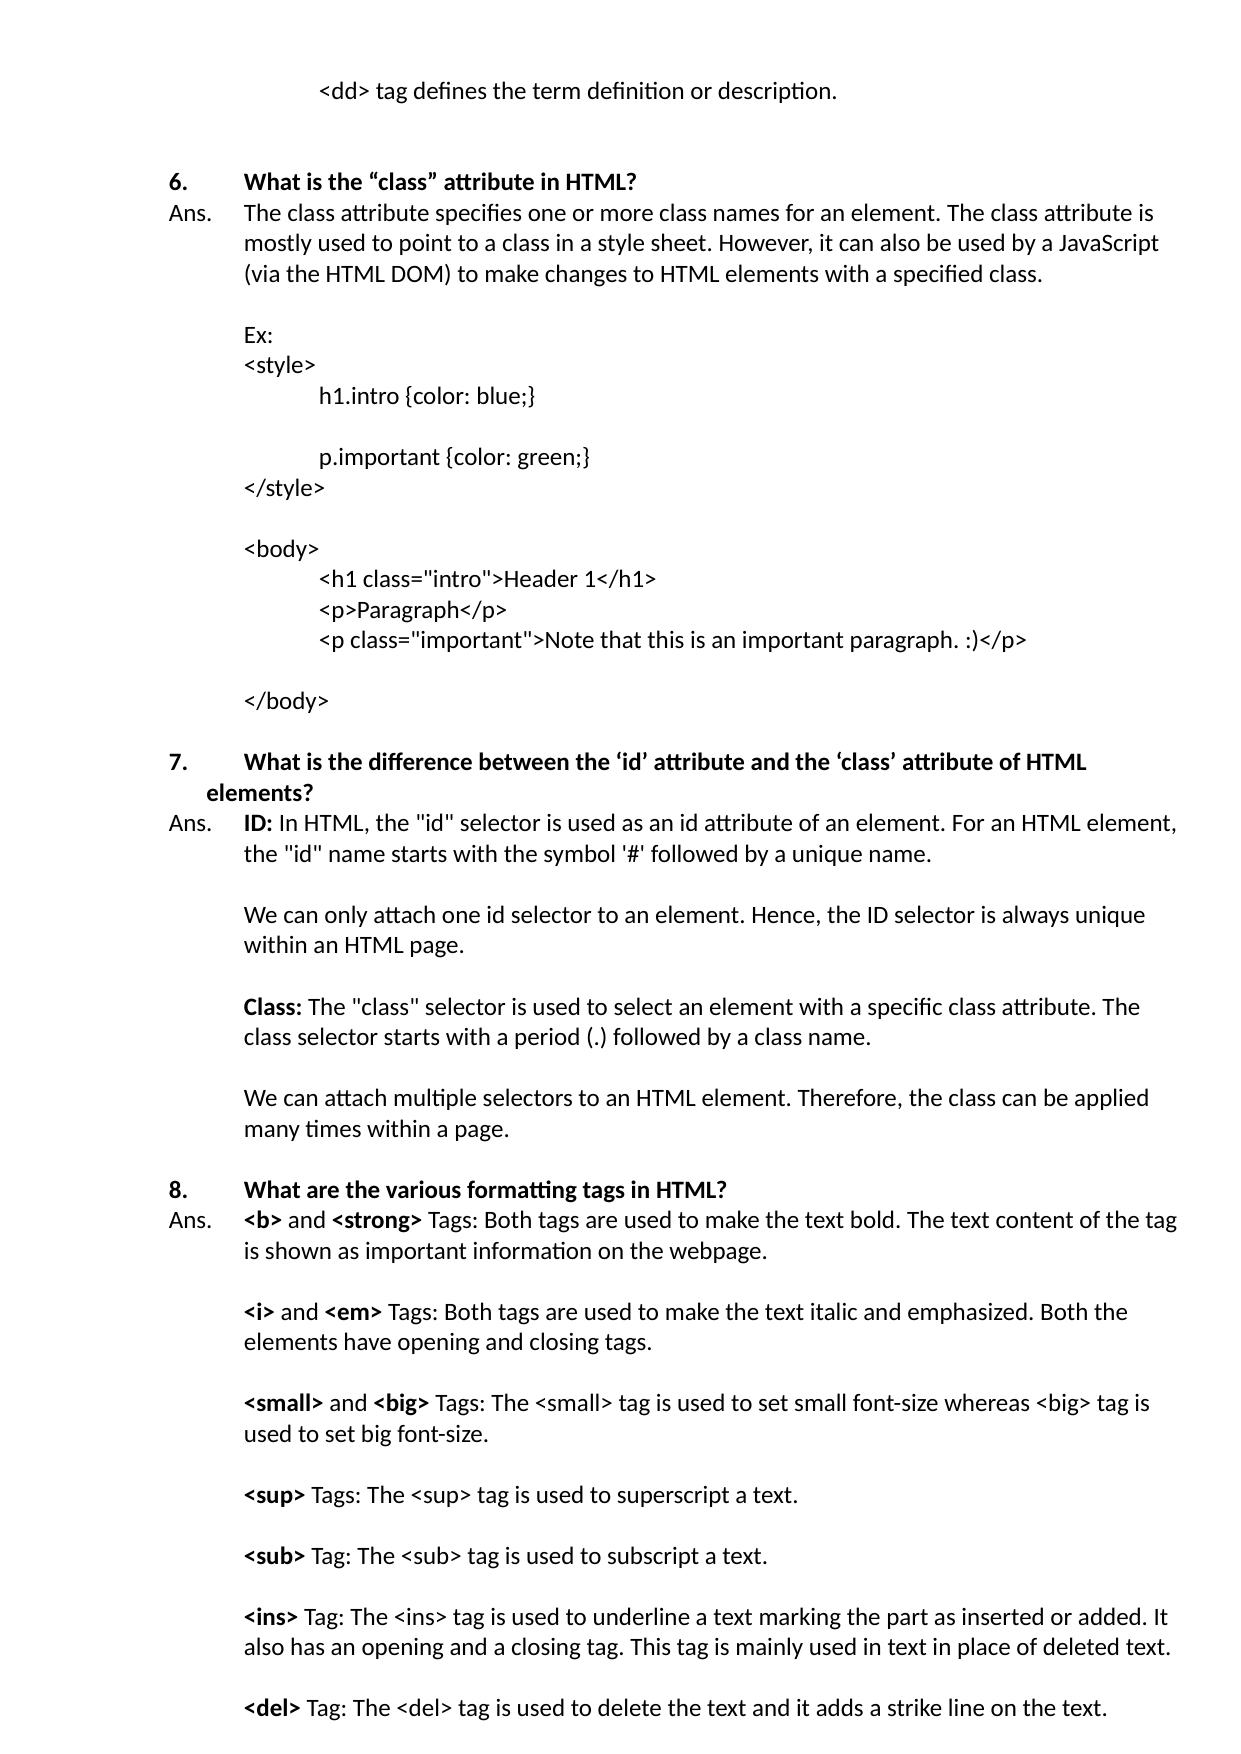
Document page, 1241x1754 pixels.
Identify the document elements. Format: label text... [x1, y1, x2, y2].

text </style> [169, 472, 1191, 502]
text Ex: [169, 319, 1191, 350]
text Ans. ID: In HTML, the "id" selector is used as an id attribute of an element. For an HTML element, the "id" name starts with the symbol '#' followed by a unique name. [169, 807, 1191, 868]
text <h1 class="intro">Header 1</h1> [19, 563, 1191, 594]
text <i> and <em> Tags: Both tags are used to make the text italic and emphasized. Both the elements have opening and closing tags. [244, 1296, 1191, 1357]
text <ins> Tag: The <ins> tag is used to underline a text marking the part as inserted or added. It also has an opening and a closing tag. This tag is mainly used in text in place of deleted text. [244, 1601, 1191, 1662]
text <sub> Tag: The <sub> tag is used to subscript a text. [169, 1540, 1191, 1571]
text Ans. <b> and <strong> Tags: Both tags are used to make the text bold. The text content of the tag is shown as important information on the webpage. [169, 1204, 1191, 1265]
list What are the various formatting tags in HTML? [169, 1174, 1191, 1204]
text We can only attach one id selector to an element. Hence, the ID selector is always unique within an HTML page. [244, 899, 1191, 960]
text </body> [169, 685, 1191, 716]
list What is the “class” attribute in HTML? [169, 167, 1191, 197]
text <small> and <big> Tags: The <small> tag is used to set small font-size whereas <big> tag is used to set big font-size. [244, 1387, 1191, 1448]
text h1.intro {color: blue;} [169, 380, 1191, 411]
text We can attach multiple selectors to an HTML element. Therefore, the class can be applied many times within a page. [244, 1082, 1191, 1143]
text p.important {color: green;} [169, 441, 1191, 472]
text <del> Tag: The <del> tag is used to delete the text and it adds a strike line on the text. [169, 1693, 1191, 1723]
text <p class="important">Note that this is an important paragraph. :)</p> [169, 624, 1191, 655]
text <style> [169, 350, 1191, 380]
list What is the difference between the ‘id’ attribute and the ‘class’ attribute of HTML elements? [169, 746, 1191, 807]
text <p>Paragraph</p> [169, 594, 1191, 624]
text Ans. The class attribute specifies one or more class names for an element. The class attribute is mostly used to point to a class in a style sheet. However, it can also be used by a JavaScript (via the HTML DOM) to make changes to HTML elements with a specified class. [169, 197, 1191, 289]
text <body> [169, 533, 1191, 563]
text <dd> tag defines the term definition or description. [319, 75, 1191, 106]
text <sup> Tags: The <sup> tag is used to superscript a text. [169, 1479, 1191, 1509]
text Class: The "class" selector is used to select an element with a specific class attribute. The class selector starts with a period (.) followed by a class name. [244, 991, 1191, 1052]
